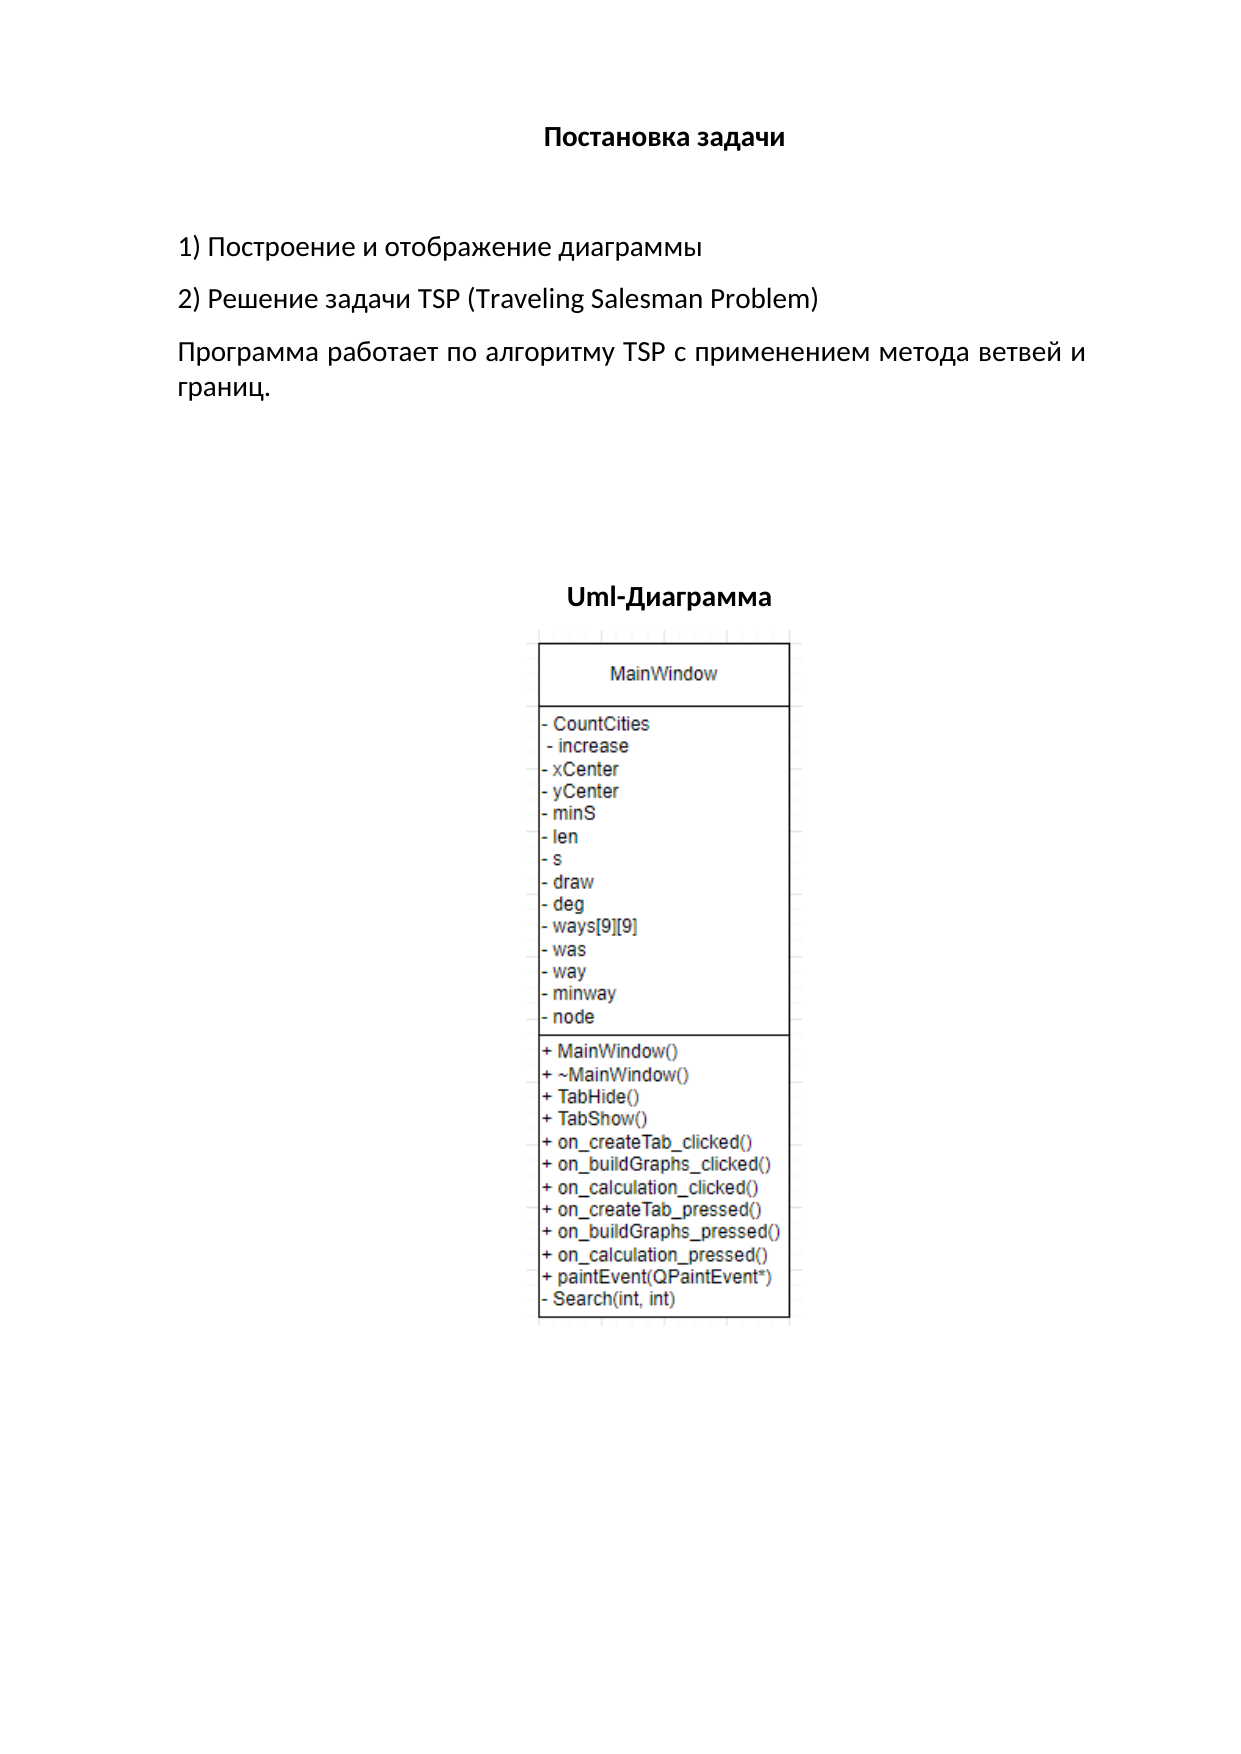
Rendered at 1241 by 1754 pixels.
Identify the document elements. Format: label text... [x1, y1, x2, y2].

picture [526, 630, 803, 1326]
text Постановка задачи [177, 118, 1152, 154]
text 2) Решение задачи TSP (Traveling Salesman Problem) [177, 281, 1087, 316]
text Программа работает по алгоритму TSP с применением метода ветвей и границ. [177, 333, 1087, 404]
text Uml-Диаграмма [177, 578, 1087, 613]
text 1) Построение и отображение диаграммы [177, 228, 1087, 264]
